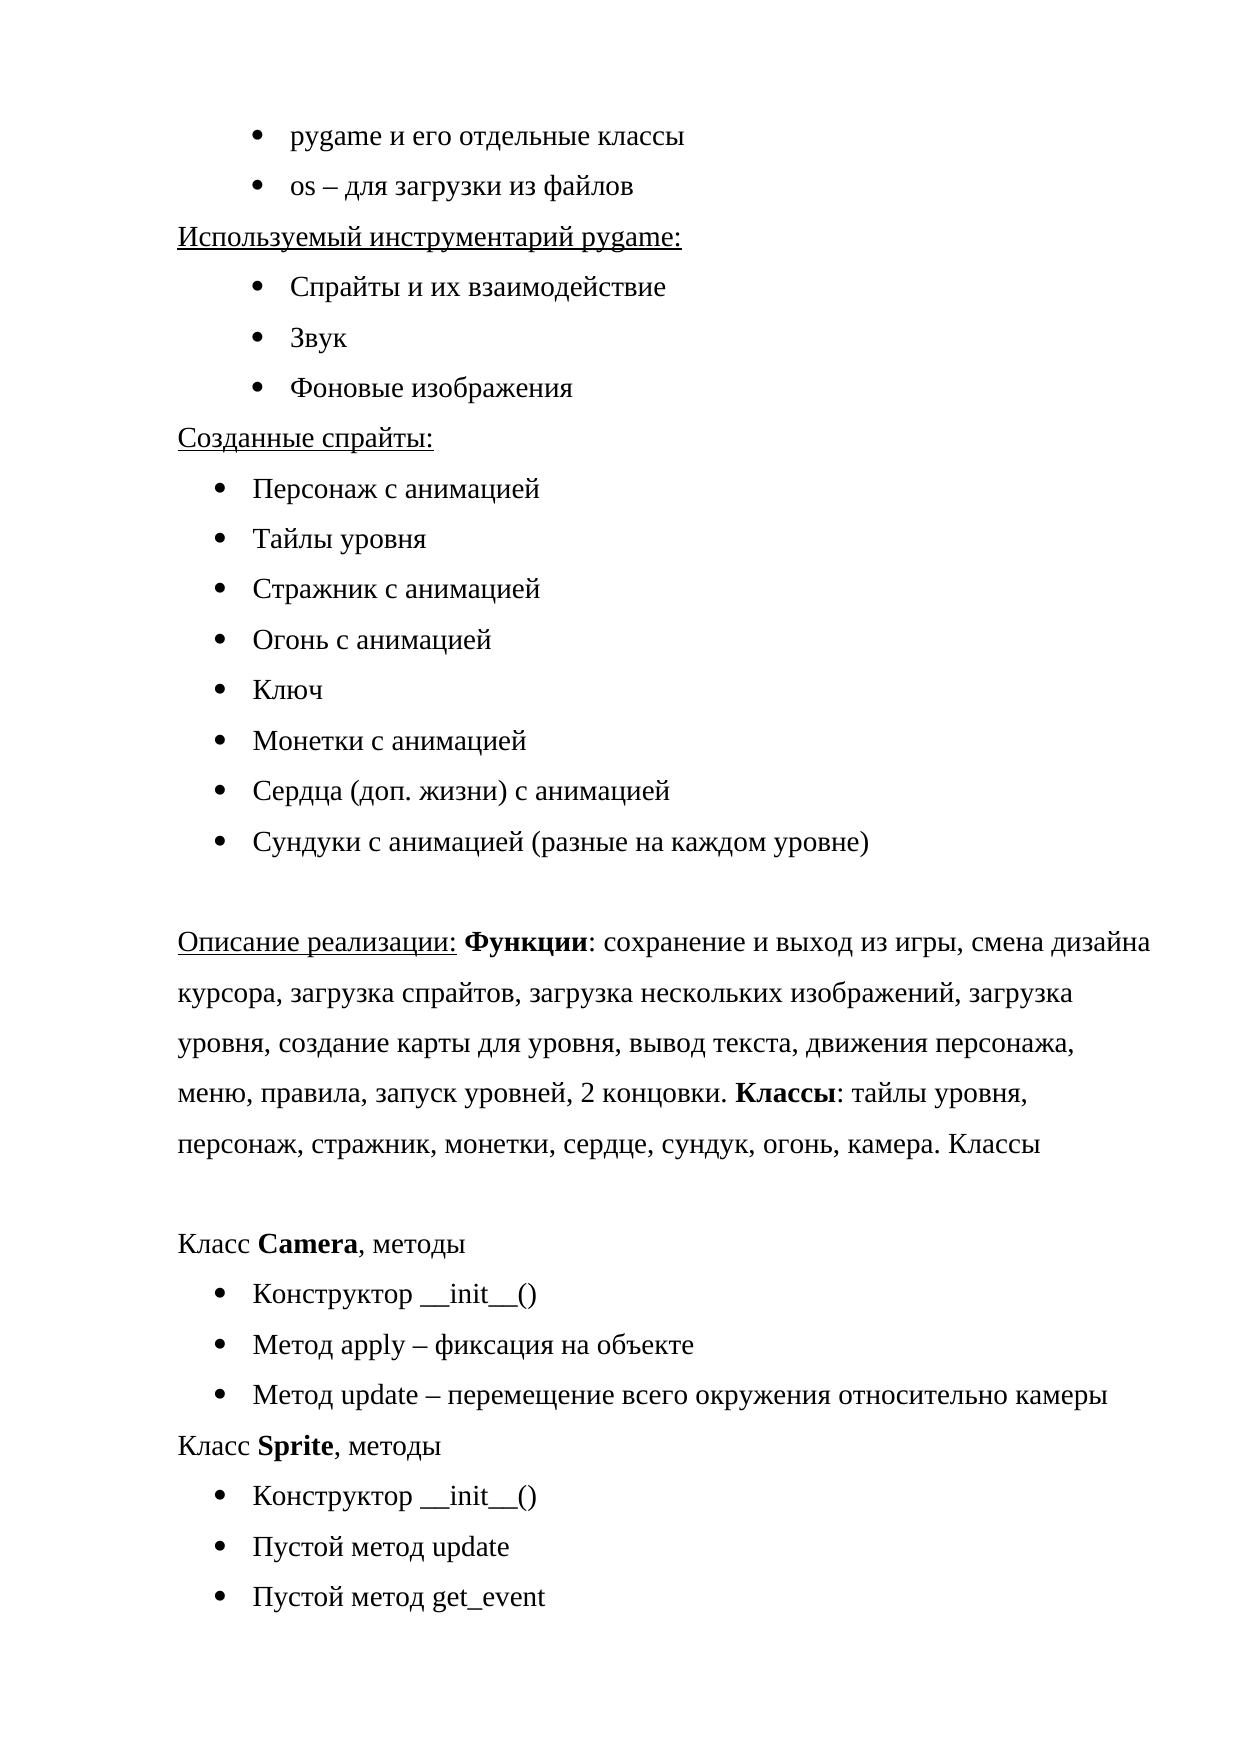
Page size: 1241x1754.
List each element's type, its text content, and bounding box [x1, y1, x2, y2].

list Пустой метод get_event [215, 1579, 1152, 1613]
text Используемый инструментарий pygame: [177, 219, 1152, 252]
list Метод update – перемещение всего окружения относительно камеры [215, 1377, 1152, 1411]
list Звук [252, 320, 1152, 353]
list os – для загрузки из файлов [252, 168, 1152, 202]
list Спрайты и их взаимодействие [252, 269, 1152, 303]
text Описание реализации: Функции: сохранение и выход из игры, смена дизайна курсора, загрузка спрайтов, загрузка нескольких изображений, загрузка уровня, создание карты для уровня, вывод текста, движения персонажа, меню, правила, запуск уровней, 2 концовки. Классы: тайлы уровня, персонаж, стражник, монетки, сердце, сундук, огонь, камера. Классы [177, 924, 1152, 1159]
list Метод apply – фиксация на объекте [215, 1327, 1152, 1361]
list Сундуки с анимацией (разные на каждом уровне) [215, 824, 1152, 857]
list Тайлы уровня [215, 521, 1152, 555]
list Ключ [215, 672, 1152, 706]
list Персонаж с анимацией [215, 471, 1152, 504]
list Стражник с анимацией [215, 572, 1152, 605]
list Монетки с анимацией [215, 723, 1152, 757]
list Конструктор __init__() [215, 1277, 1152, 1310]
list Огонь с анимацией [215, 622, 1152, 656]
list Пустой метод update [215, 1529, 1152, 1562]
text Созданные спрайты: [177, 421, 1152, 454]
list Конструктор __init__() [215, 1478, 1152, 1512]
text Класс Camera, методы [177, 1226, 1152, 1260]
text Класс Sprite, методы [177, 1428, 1152, 1461]
list pygame и его отдельные классы [252, 118, 1152, 152]
list Сердца (доп. жизни) с анимацией [215, 773, 1152, 807]
list Фоновые изображения [252, 370, 1152, 404]
